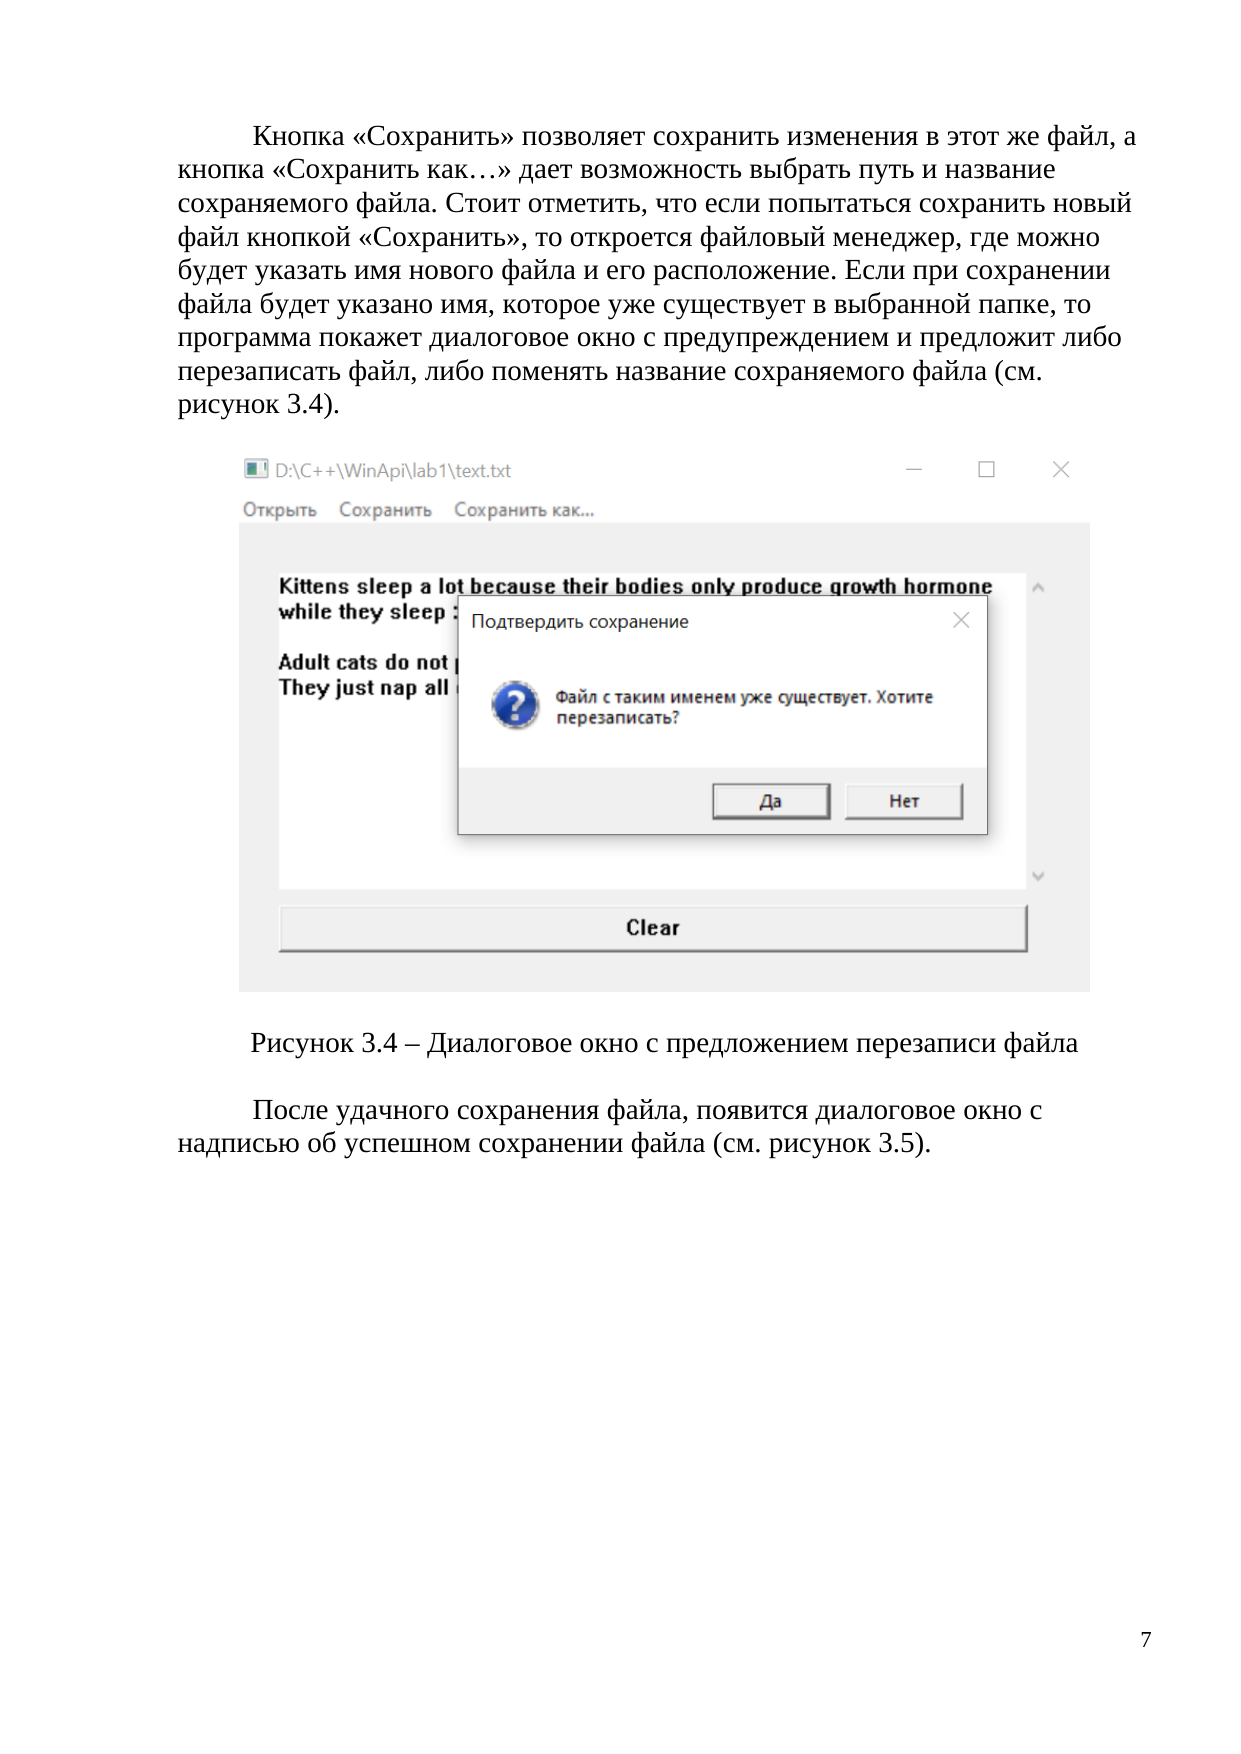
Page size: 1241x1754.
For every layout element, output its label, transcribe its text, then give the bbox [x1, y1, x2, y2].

picture [239, 453, 1090, 992]
text После удачного сохранения файла, появится диалоговое окно с надписью об успешном сохранении файла (см. рисунок 3.5). [177, 1092, 1152, 1159]
text Рисунок 3.4 – Диалоговое окно с предложением перезаписи файла [177, 1025, 1152, 1058]
text Кнопка «Сохранить» позволяет сохранить изменения в этот же файл, а кнопка «Сохранить как…» дает возможность выбрать путь и название сохраняемого файла. Стоит отметить, что если попытаться сохранить новый файл кнопкой «Сохранить», то откроется файловый менеджер, где можно будет указать имя нового файла и его расположение. Если при сохранении файла будет указано имя, которое уже существует в выбранной папке, то программа покажет диалоговое окно с предупреждением и предложит либо перезаписать файл, либо поменять название сохраняемого файла (см. рисунок 3.4). [177, 118, 1152, 420]
